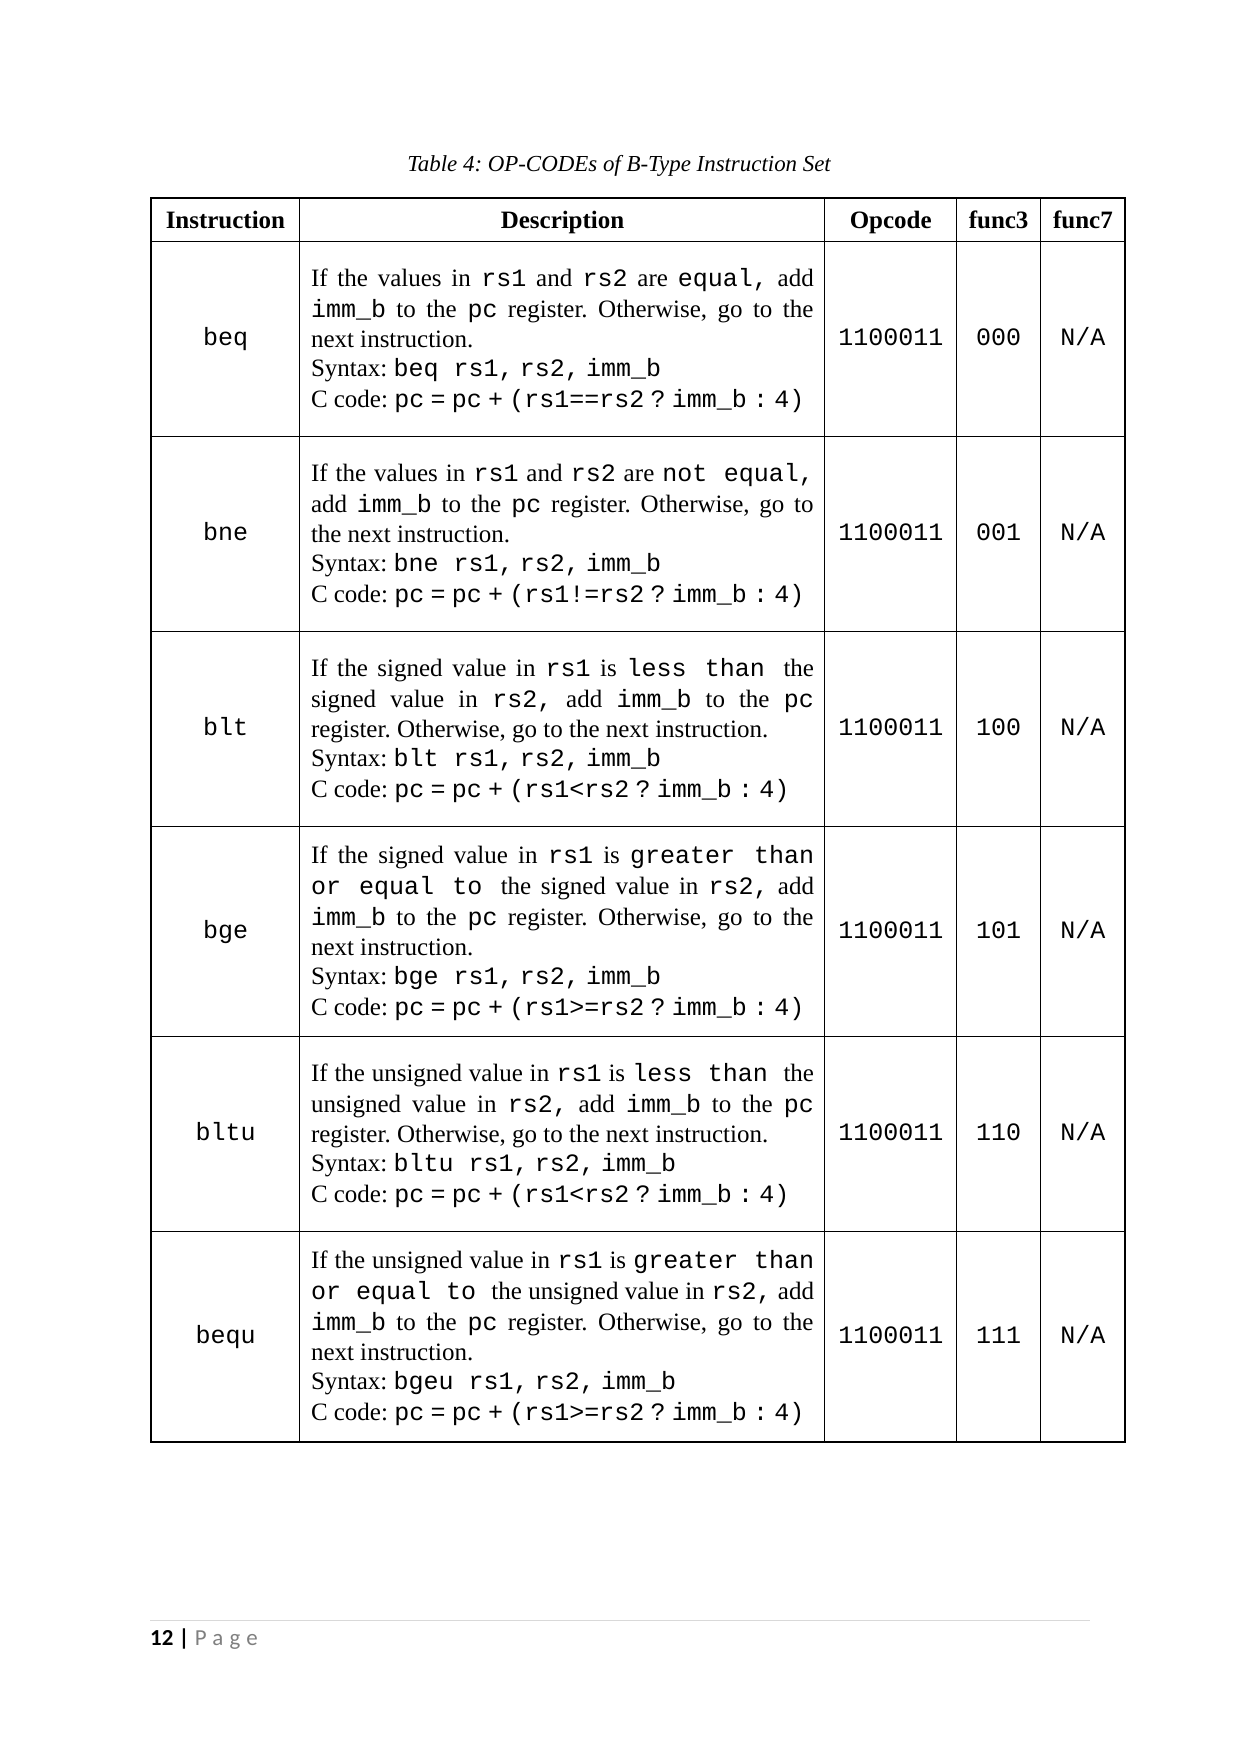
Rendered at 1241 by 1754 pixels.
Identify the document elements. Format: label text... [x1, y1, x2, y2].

table_cell 001 [957, 437, 1040, 631]
table_cell N/A [1041, 632, 1124, 826]
table_cell If the values in rs1 and rs2 are not equal, add imm_b to the pc register. Otherwise, go to the next instruction. Syntax: bne rs1, rs2, imm_b C code: pc = pc + (rs1!=rs2 ? imm_b : 4) [300, 437, 824, 631]
table_cell 000 [957, 242, 1040, 436]
table_header func3 [957, 199, 1040, 241]
table_cell 1100011 [825, 1037, 956, 1231]
table_cell 1100011 [825, 827, 956, 1036]
table_cell 101 [957, 827, 1040, 1036]
table_cell 1100011 [825, 1232, 956, 1441]
table_cell 1100011 [825, 242, 956, 436]
table_header Description [300, 199, 824, 241]
table_cell N/A [1041, 827, 1124, 1036]
table_cell blt [152, 632, 299, 826]
text Table 4: OP-CODEs of B-Type Instruction Set [150, 150, 1090, 176]
table_cell N/A [1041, 242, 1124, 436]
table_cell bequ [152, 1232, 299, 1441]
table_cell 1100011 [825, 437, 956, 631]
table_cell If the unsigned value in rs1 is less than the unsigned value in rs2, add imm_b to the pc register. Otherwise, go to the next instruction. Syntax: bltu rs1, rs2, imm_b C code: pc = pc + (rs1<rs2 ? imm_b : 4) [300, 1037, 824, 1231]
table_cell N/A [1041, 1232, 1124, 1441]
table_cell bge [152, 827, 299, 1036]
table_cell 110 [957, 1037, 1040, 1231]
table_cell 100 [957, 632, 1040, 826]
table_cell If the signed value in rs1 is less than the signed value in rs2, add imm_b to the pc register. Otherwise, go to the next instruction. Syntax: blt rs1, rs2, imm_b C code: pc = pc + (rs1<rs2 ? imm_b : 4) [300, 632, 824, 826]
table_cell 111 [957, 1232, 1040, 1441]
table_cell bne [152, 437, 299, 631]
table_header func7 [1041, 199, 1124, 241]
table_cell If the unsigned value in rs1 is greater than or equal to the unsigned value in rs2, add imm_b to the pc register. Otherwise, go to the next instruction. Syntax: bgeu rs1, rs2, imm_b C code: pc = pc + (rs1>=rs2 ? imm_b : 4) [300, 1232, 824, 1441]
table_cell bltu [152, 1037, 299, 1231]
table_cell 1100011 [825, 632, 956, 826]
table_cell N/A [1041, 1037, 1124, 1231]
table_cell N/A [1041, 437, 1124, 631]
table_cell beq [152, 242, 299, 436]
table_header Instruction [152, 199, 299, 241]
table_header Opcode [825, 199, 956, 241]
table_cell If the values in rs1 and rs2 are equal, add imm_b to the pc register. Otherwise, go to the next instruction. Syntax: beq rs1, rs2, imm_b C code: pc = pc + (rs1==rs2 ? imm_b : 4) [300, 242, 824, 436]
table_cell If the signed value in rs1 is greater than or equal to the signed value in rs2, add imm_b to the pc register. Otherwise, go to the next instruction. Syntax: bge rs1, rs2, imm_b C code: pc = pc + (rs1>=rs2 ? imm_b : 4) [300, 827, 824, 1036]
